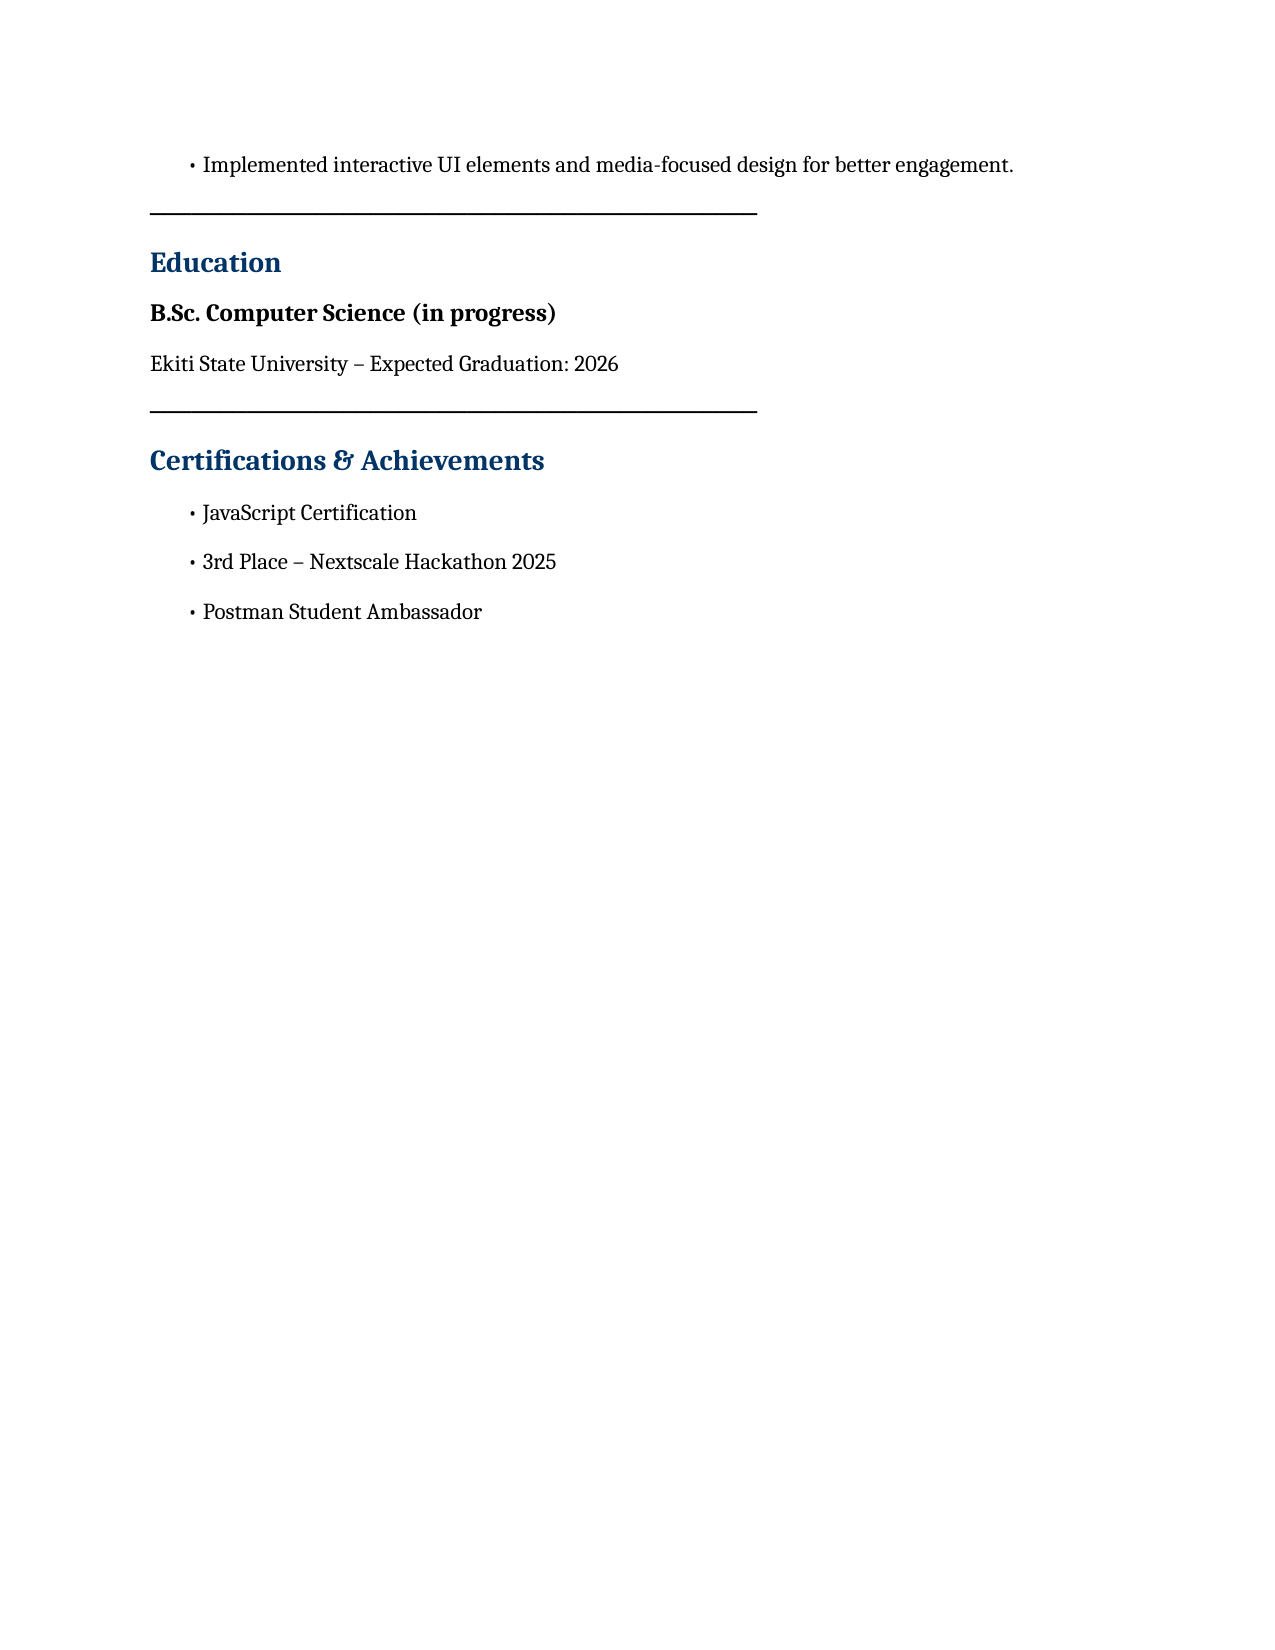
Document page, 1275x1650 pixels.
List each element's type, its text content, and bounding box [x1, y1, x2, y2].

text • Implemented interactive UI elements and media-focused design for better engagement. [187, 150, 1125, 179]
text ──────────────────────────────────────────── [150, 398, 1125, 427]
text • JavaScript Certification [187, 497, 1125, 526]
text • 3rd Place – Nextscale Hackathon 2025 [187, 547, 1125, 575]
text Education [150, 249, 1125, 278]
text B.Sc. Computer Science (in progress) [150, 299, 1125, 327]
text Certifications & Achievements [150, 447, 1125, 476]
text • Postman Student Ambassador [187, 596, 1125, 625]
text Ekiti State University – Expected Graduation: 2026 [150, 348, 1125, 377]
text ──────────────────────────────────────────── [150, 199, 1125, 228]
